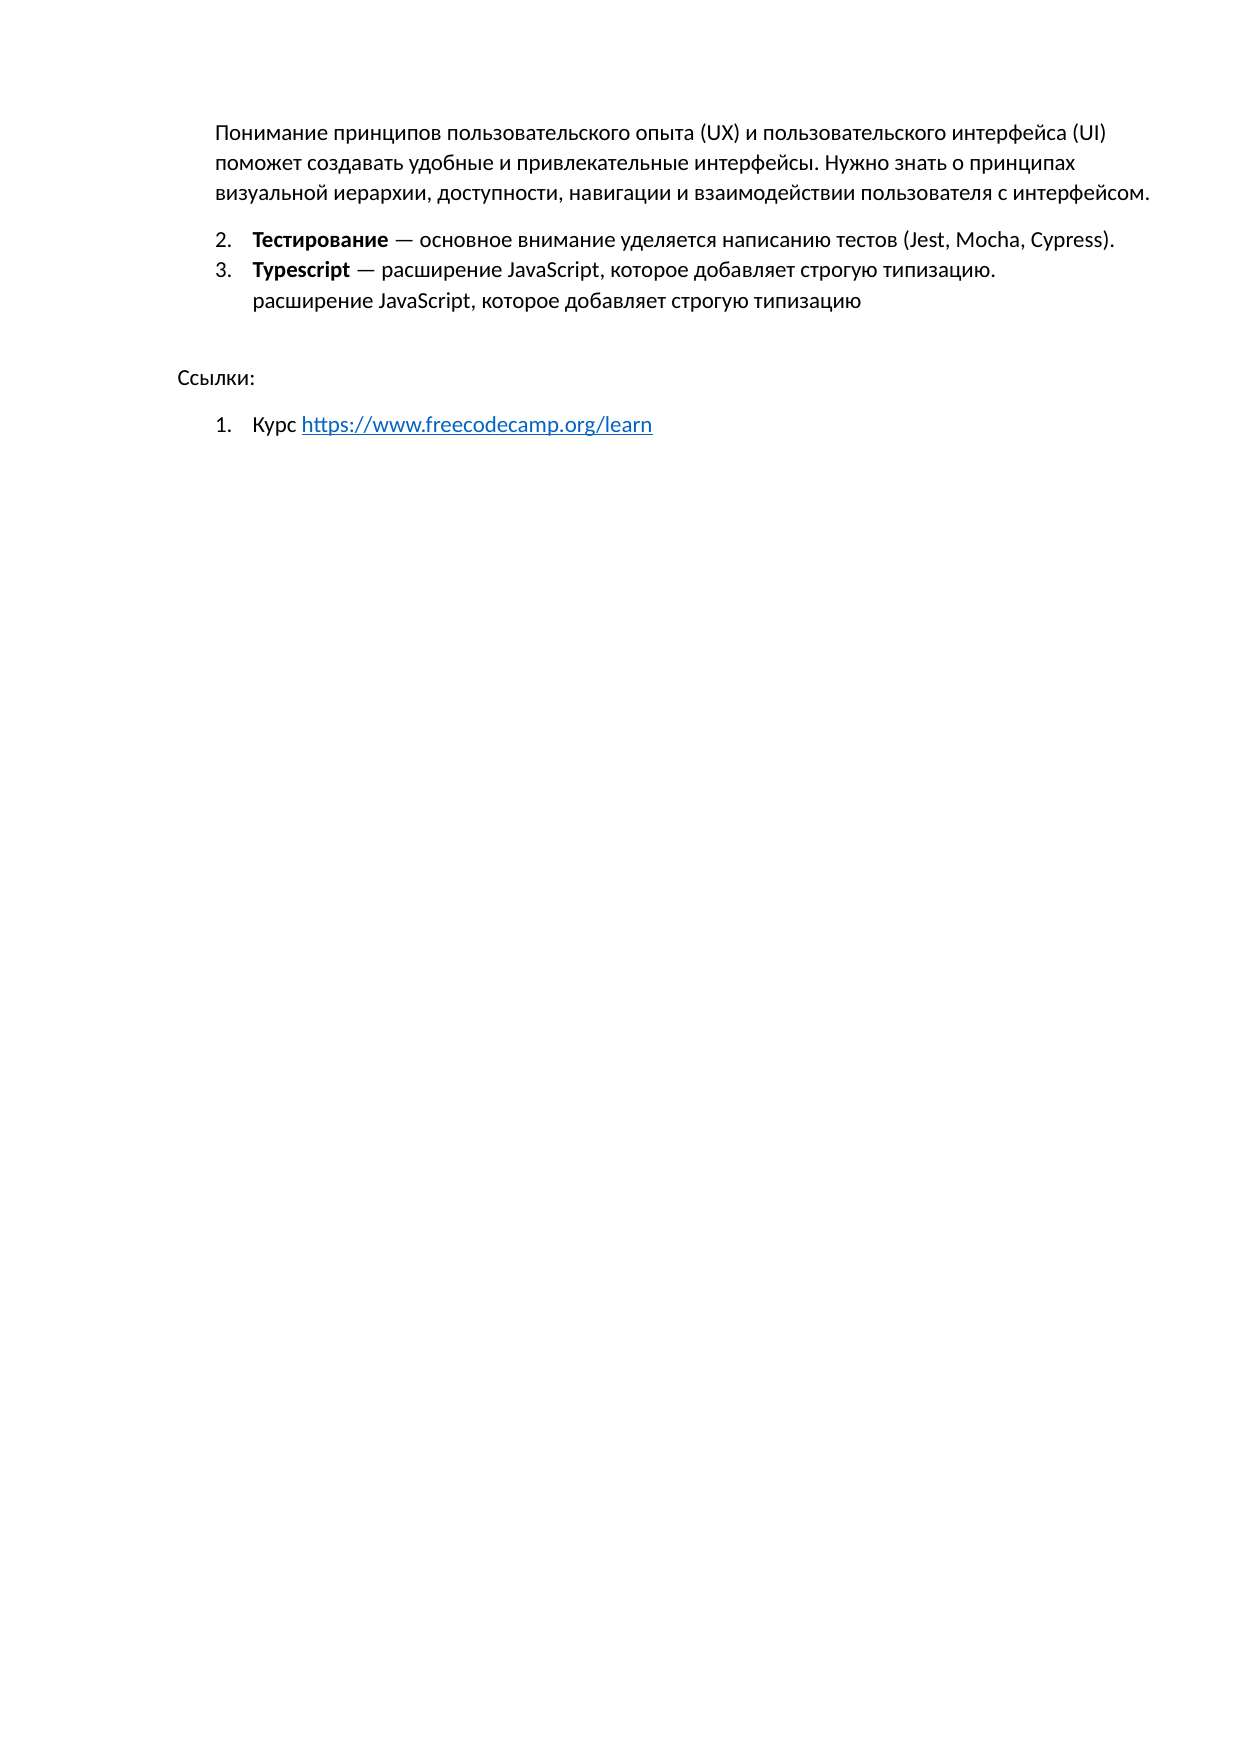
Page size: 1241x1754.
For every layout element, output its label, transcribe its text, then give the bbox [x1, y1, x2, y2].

list расширение JavaScript, которое добавляет строгую типизацию [252, 286, 1152, 314]
list Курс https://www.freecodecamp.org/learn [215, 410, 1152, 438]
list Тестирование — основное внимание уделяется написанию тестов (Jest, Mocha, Cypress). [215, 225, 1152, 253]
list Typescript — расширение JavaScript, которое добавляет строгую типизацию. [215, 256, 1152, 284]
text Понимание принципов пользовательского опыта (UX) и пользовательского интерфейса (UI) поможет создавать удобные и привлекательные интерфейсы. Нужно знать о принципах визуальной иерархии, доступности, навигации и взаимодействии пользователя с интерфейсом. [215, 118, 1152, 207]
text Ссылки: [177, 363, 1152, 391]
